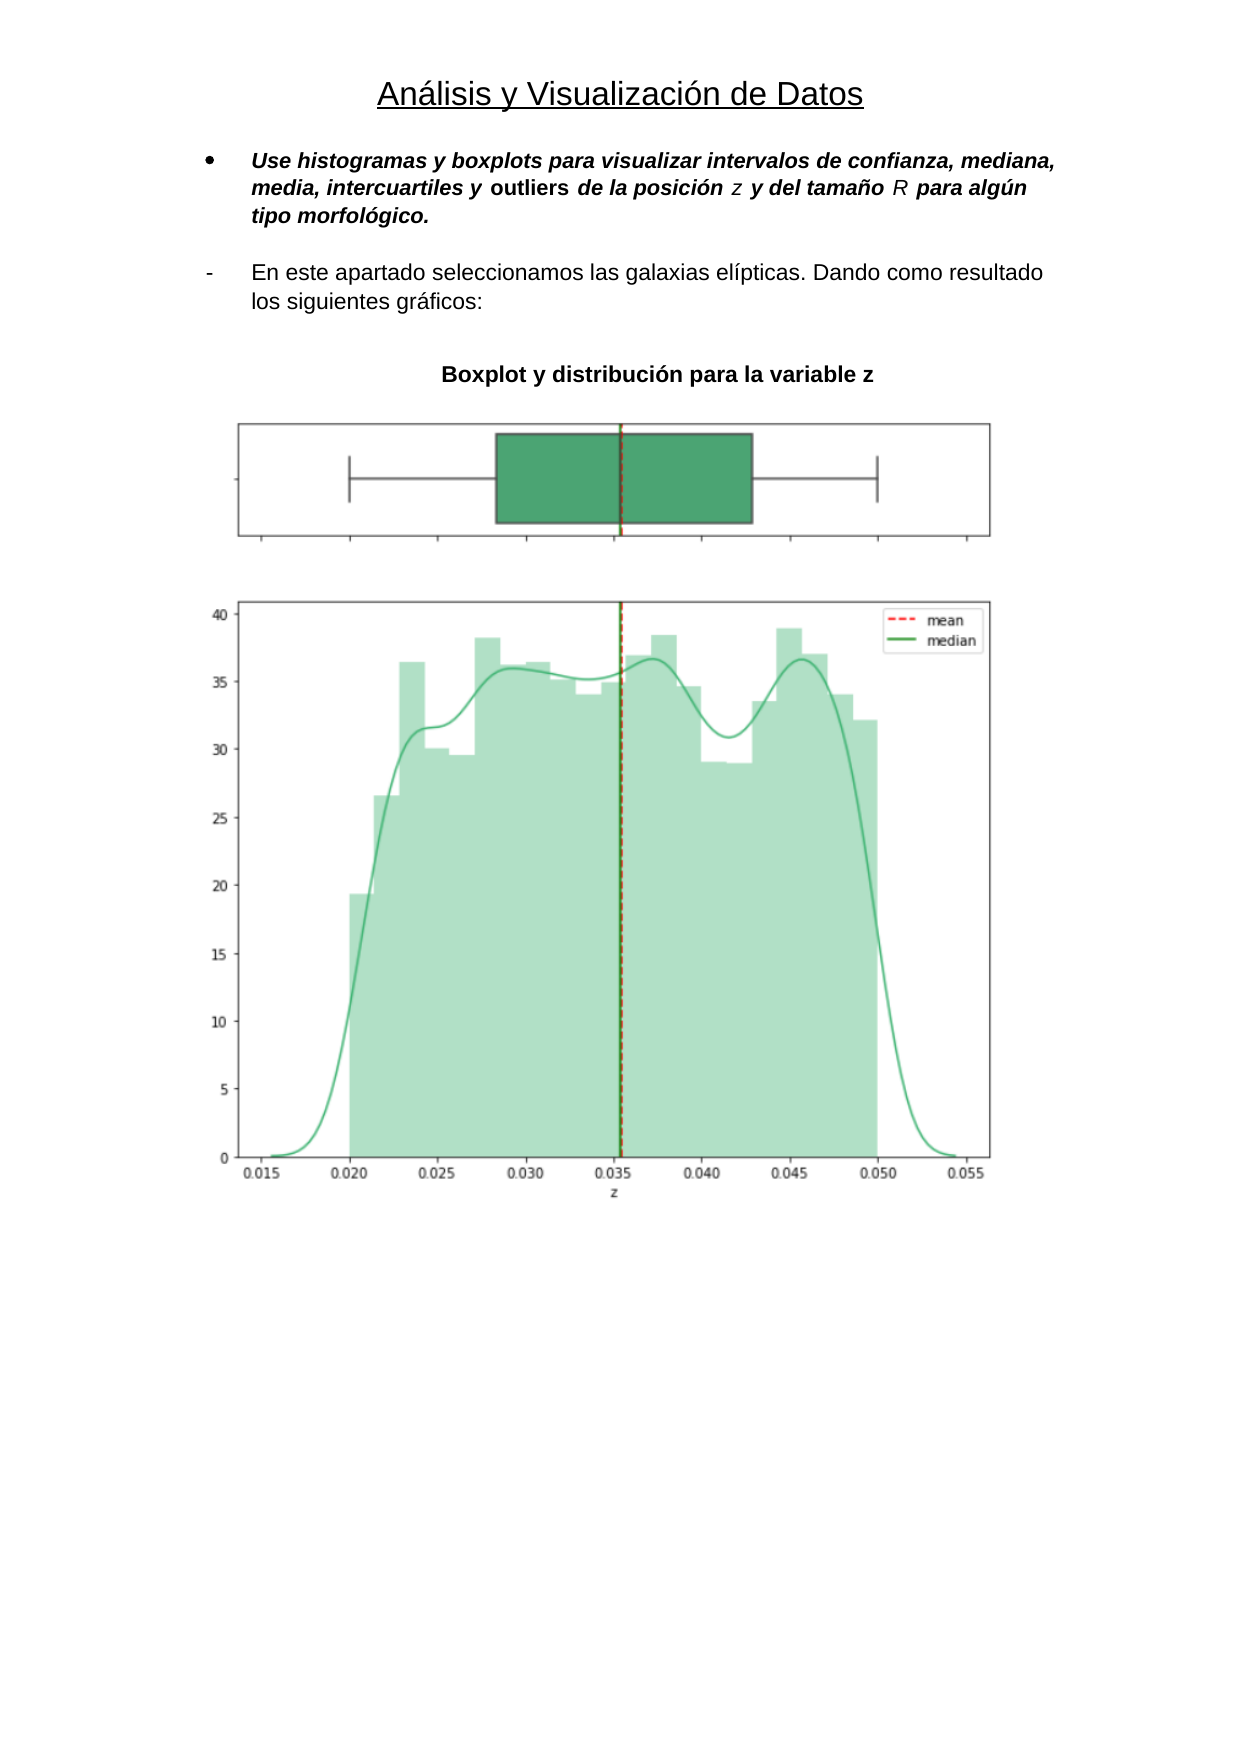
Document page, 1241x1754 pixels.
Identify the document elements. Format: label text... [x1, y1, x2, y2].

picture [177, 406, 1063, 1213]
list En este apartado seleccionamos las galaxias elípticas. Dando como resultado los siguientes gráficos: [206, 259, 1063, 314]
list Use histogramas y boxplots para visualizar intervalos de confianza, mediana, media, intercuartiles y outliers de la posición z y del tamaño R para algún tipo morfológico. [206, 148, 1063, 229]
text Boxplot y distribución para la variable z [252, 361, 1063, 387]
